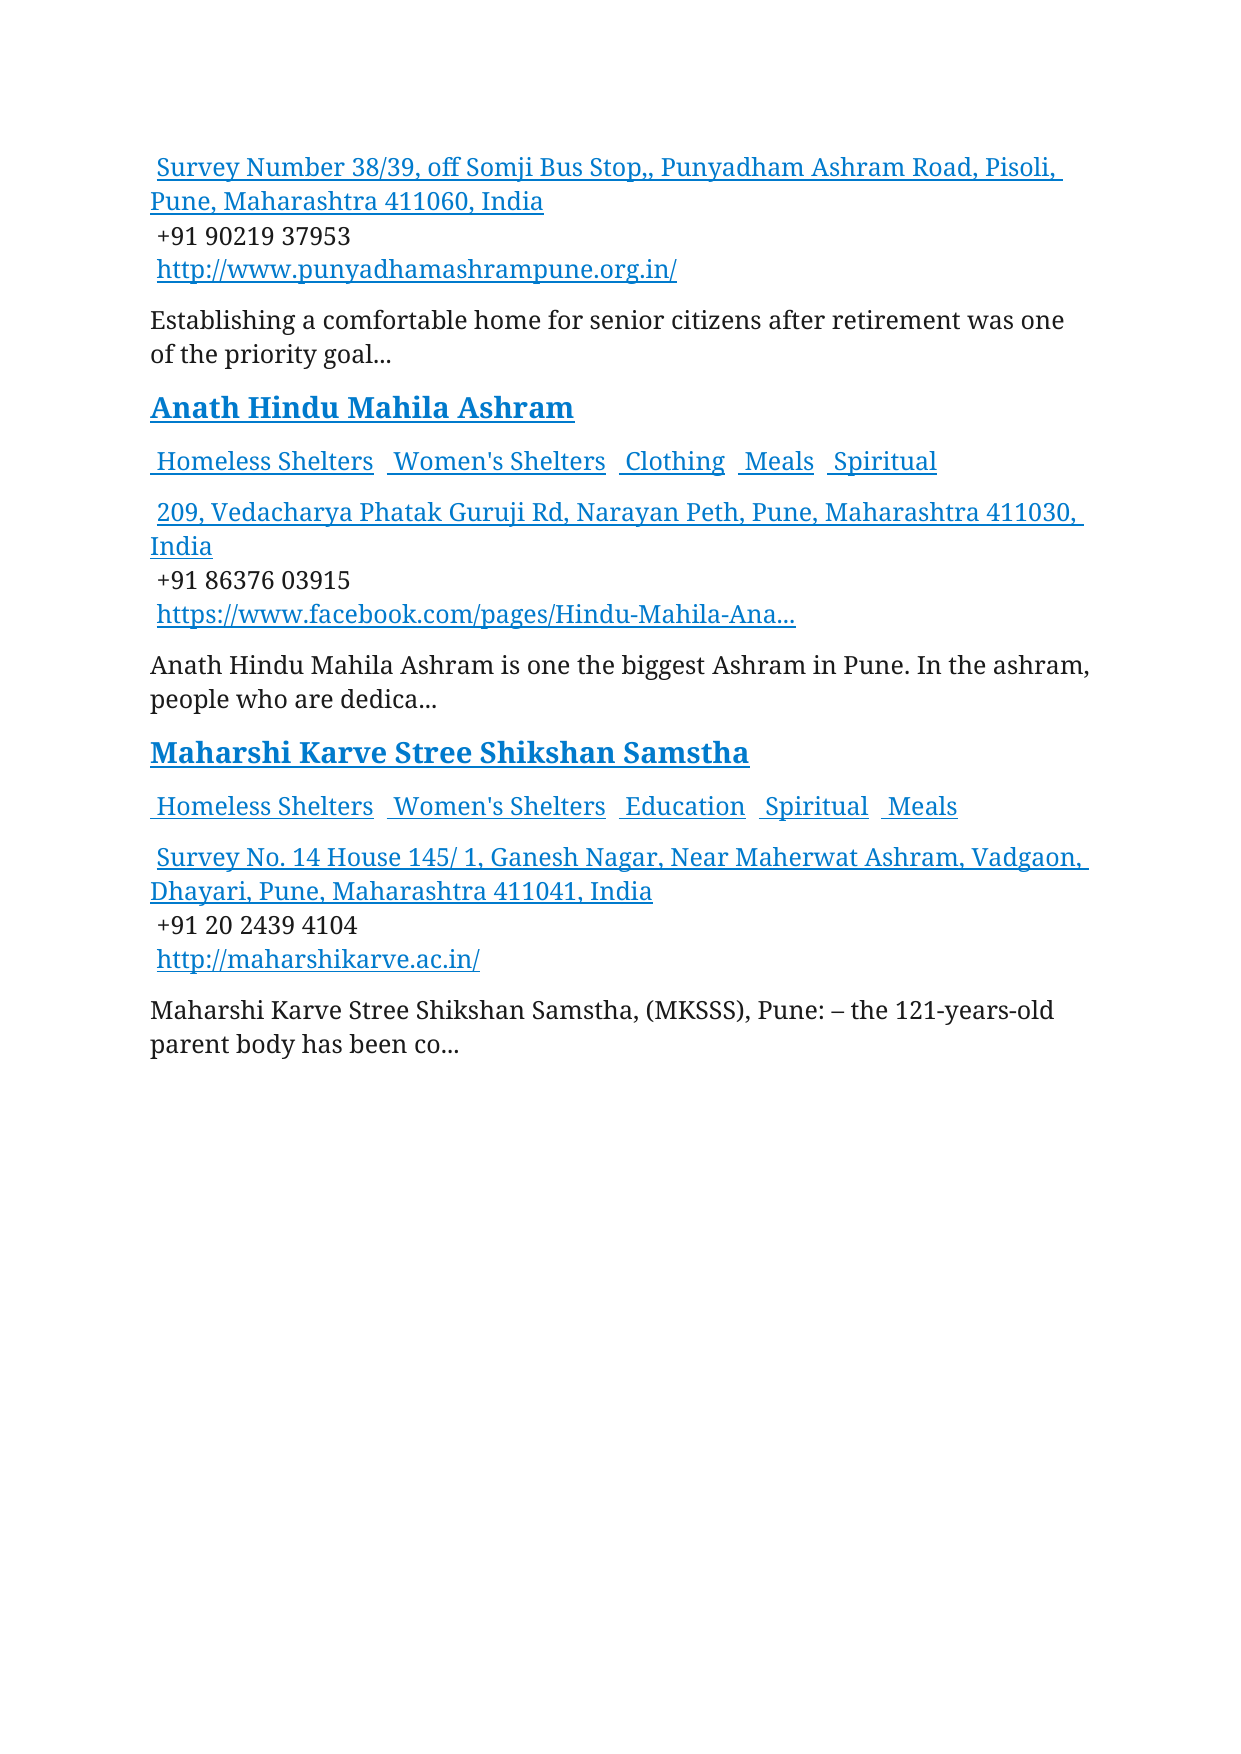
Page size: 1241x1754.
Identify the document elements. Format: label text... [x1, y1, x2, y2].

text 209, Vedacharya Phatak Guruji Rd, Narayan Peth, Pune, Maharashtra 411030, India [150, 495, 1090, 563]
text +91 20 2439 4104 [150, 908, 1090, 942]
text http://maharshikarve.ac.in/ [150, 942, 1090, 976]
text Maharshi Karve Stree Shikshan Samstha [150, 732, 1090, 772]
text Survey Number 38/39, off Somji Bus Stop,, Punyadham Ashram Road, Pisoli, Pune, Maharashtra 411060, India [150, 150, 1090, 218]
text +91 90219 37953 [150, 218, 1090, 252]
text Homeless Shelters Women's Shelters Clothing Meals Spiritual [150, 444, 1090, 478]
text Anath Hindu Mahila Ashram [150, 388, 1090, 427]
text Establishing a comfortable home for senior citizens after retirement was one of the priority goal... [150, 303, 1090, 371]
text Homeless Shelters Women's Shelters Education Spiritual Meals [150, 789, 1090, 823]
text https://www.facebook.com/pages/Hindu-Mahila-Ana... [150, 597, 1090, 631]
text Survey No. 14 House 145/ 1, Ganesh Nagar, Near Maherwat Ashram, Vadgaon, Dhayari, Pune, Maharashtra 411041, India [150, 839, 1090, 908]
text Anath Hindu Mahila Ashram is one the biggest Ashram in Pune. In the ashram, people who are dedica... [150, 648, 1090, 716]
text +91 86376 03915 [150, 563, 1090, 597]
text Maharshi Karve Stree Shikshan Samstha, (MKSSS), Pune: – the 121-years-old parent body has been co... [150, 992, 1090, 1061]
text http://www.punyadhamashrampune.org.in/ [150, 252, 1090, 286]
